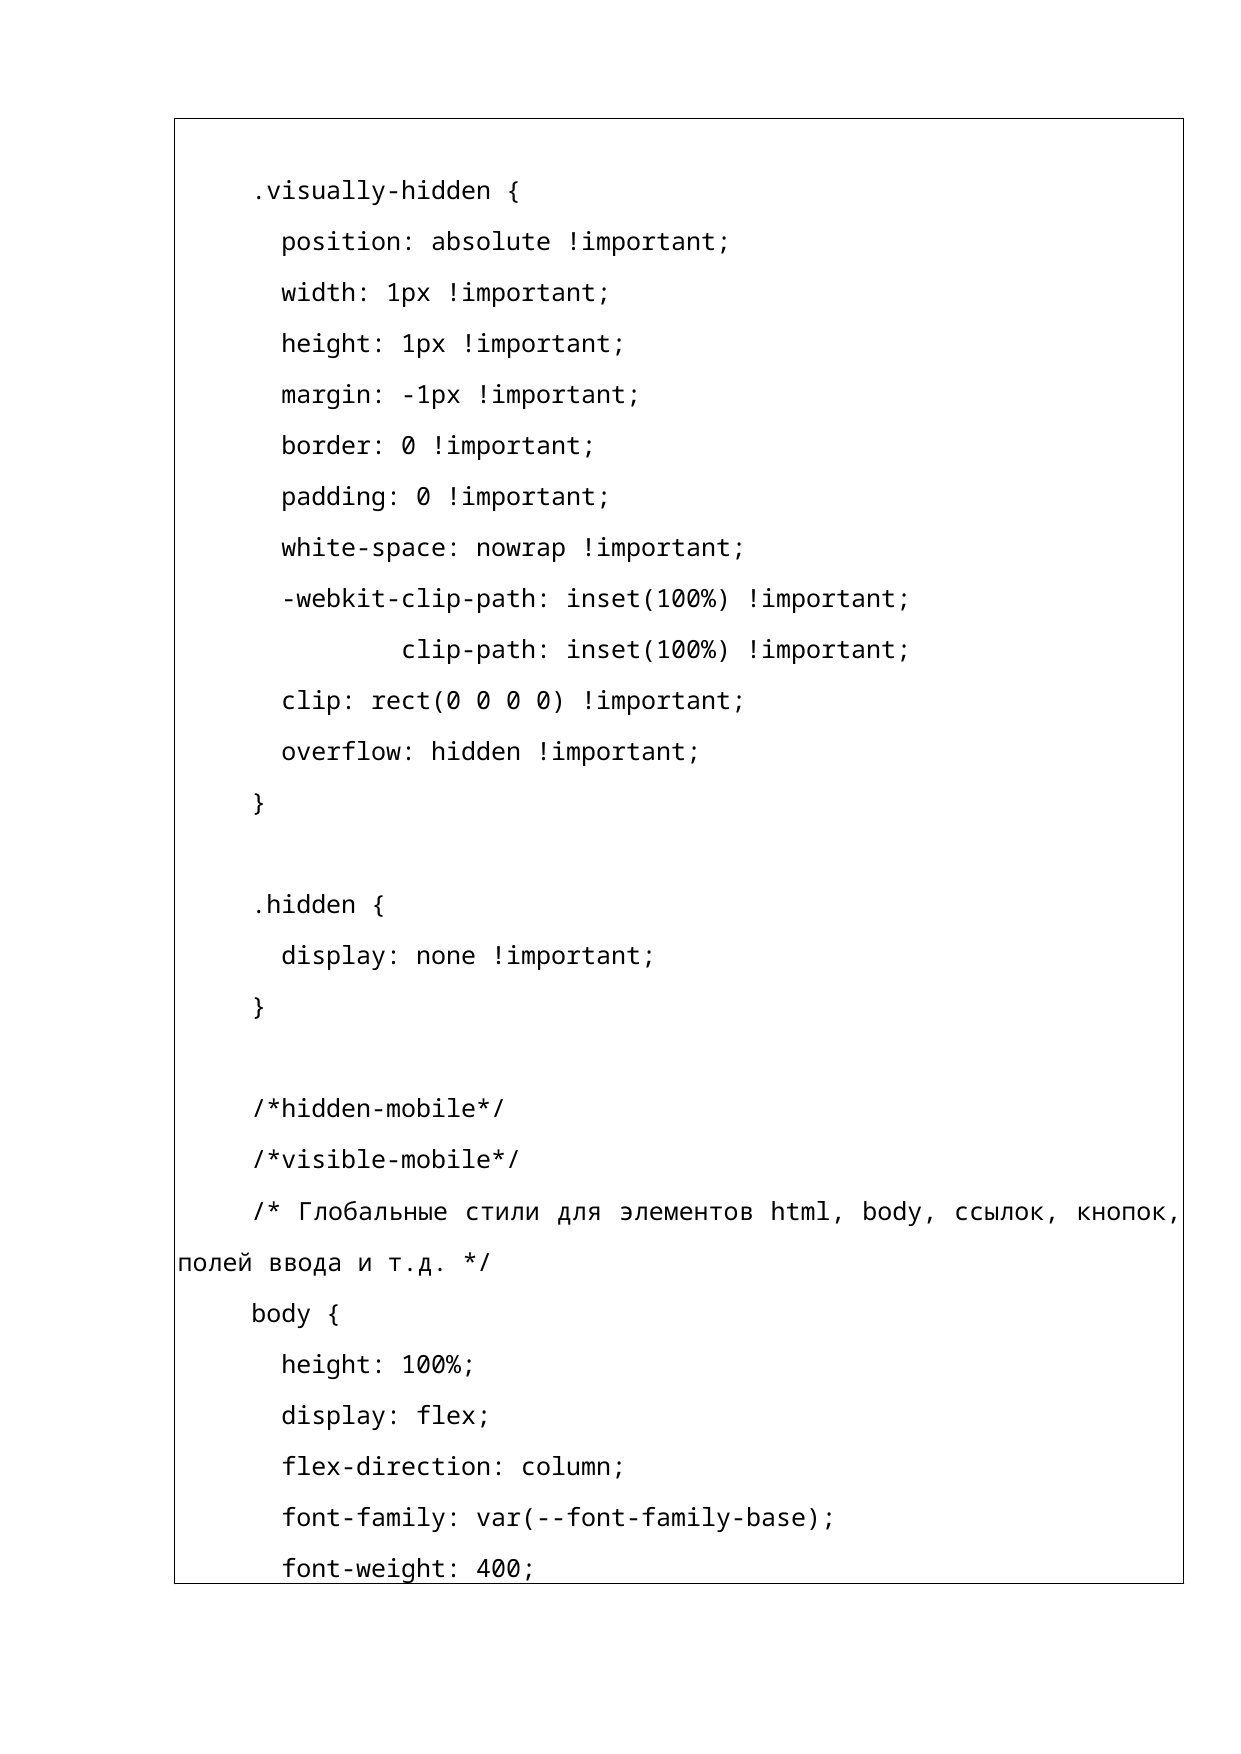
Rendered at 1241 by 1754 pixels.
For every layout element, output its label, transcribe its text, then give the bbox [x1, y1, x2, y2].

text overflow: hidden !important; [175, 731, 1183, 768]
text height: 100%; [175, 1343, 1183, 1380]
text .visually-hidden { [175, 169, 1183, 206]
text flex-direction: column; [175, 1445, 1183, 1482]
text height: 1px !important; [175, 322, 1183, 359]
text position: absolute !important; [175, 220, 1183, 257]
text border: 0 !important; [175, 424, 1183, 462]
text /*hidden-mobile*/ [175, 1088, 1183, 1125]
text } [175, 782, 1183, 819]
text width: 1px !important; [175, 271, 1183, 308]
text font-family: var(--font-family-base); [175, 1496, 1183, 1533]
text body { [175, 1292, 1183, 1329]
text /*visible-mobile*/ [175, 1139, 1183, 1176]
text .hidden { [175, 884, 1183, 921]
text white-space: nowrap !important; [175, 526, 1183, 564]
text clip-path: inset(100%) !important; [175, 628, 1183, 666]
text font-weight: 400; [175, 1547, 1183, 1583]
text display: none !important; [175, 935, 1183, 972]
text display: flex; [175, 1394, 1183, 1431]
text margin: -1px !important; [175, 373, 1183, 411]
text } [175, 986, 1183, 1023]
text -webkit-clip-path: inset(100%) !important; [175, 577, 1183, 615]
text padding: 0 !important; [175, 475, 1183, 513]
text clip: rect(0 0 0 0) !important; [175, 679, 1183, 717]
text /* Глобальные стили для элементов html, body, ссылок, кнопок, полей ввода и т.д. */ [175, 1190, 1183, 1278]
